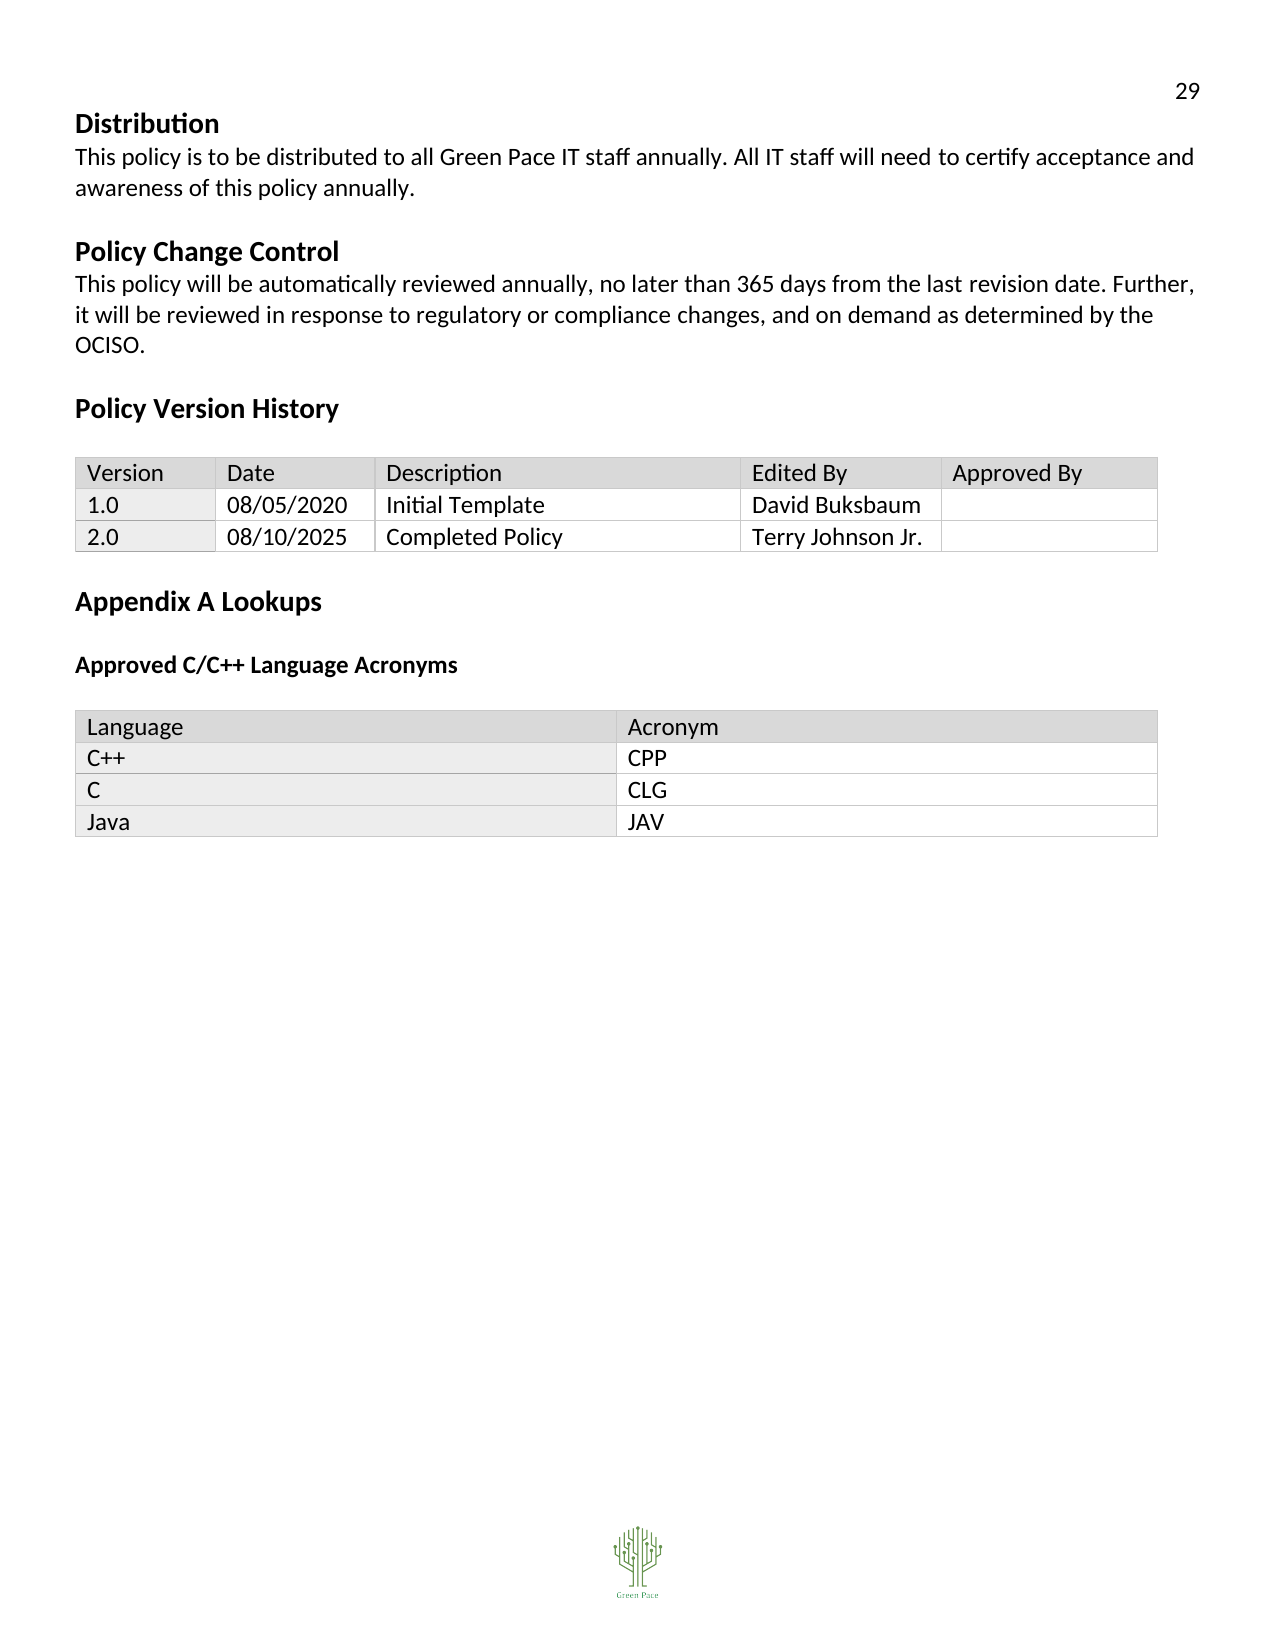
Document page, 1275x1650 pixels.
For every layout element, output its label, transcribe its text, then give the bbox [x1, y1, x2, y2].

subtitle Approved C/C++ Language Acronyms [75, 649, 1200, 679]
table_cell C [76, 774, 616, 805]
table_header Acronym [617, 711, 1157, 742]
picture [605, 1521, 670, 1606]
table_cell C++ [76, 743, 616, 773]
table_header Language [76, 711, 616, 742]
subtitle Policy Version History [75, 390, 1200, 426]
table_cell [942, 521, 1157, 551]
table_header Date [216, 458, 374, 488]
table_header Edited By [741, 458, 941, 488]
table_cell 2.0 [76, 521, 215, 551]
table_cell Completed Policy [376, 521, 740, 551]
table_cell [741, 489, 941, 520]
subtitle Appendix A Lookups [75, 583, 1200, 618]
table_cell JAV [617, 806, 1157, 836]
table_header Version [76, 458, 215, 488]
table_cell 1.0 [76, 489, 215, 520]
table_cell 08/10/2025 [216, 521, 374, 551]
subtitle Distribution [75, 106, 1200, 141]
table_header Approved By [942, 458, 1157, 488]
table_cell 08/05/2020 [216, 489, 374, 520]
table_cell Java [76, 806, 616, 836]
table_cell Terry Johnson Jr. [741, 521, 941, 551]
subtitle Policy Change Control [75, 233, 1200, 268]
table_cell [617, 774, 1157, 805]
table_cell CPP [617, 743, 1157, 773]
table_header Description [376, 458, 740, 488]
table_cell [942, 489, 1157, 520]
table_cell [376, 489, 740, 520]
